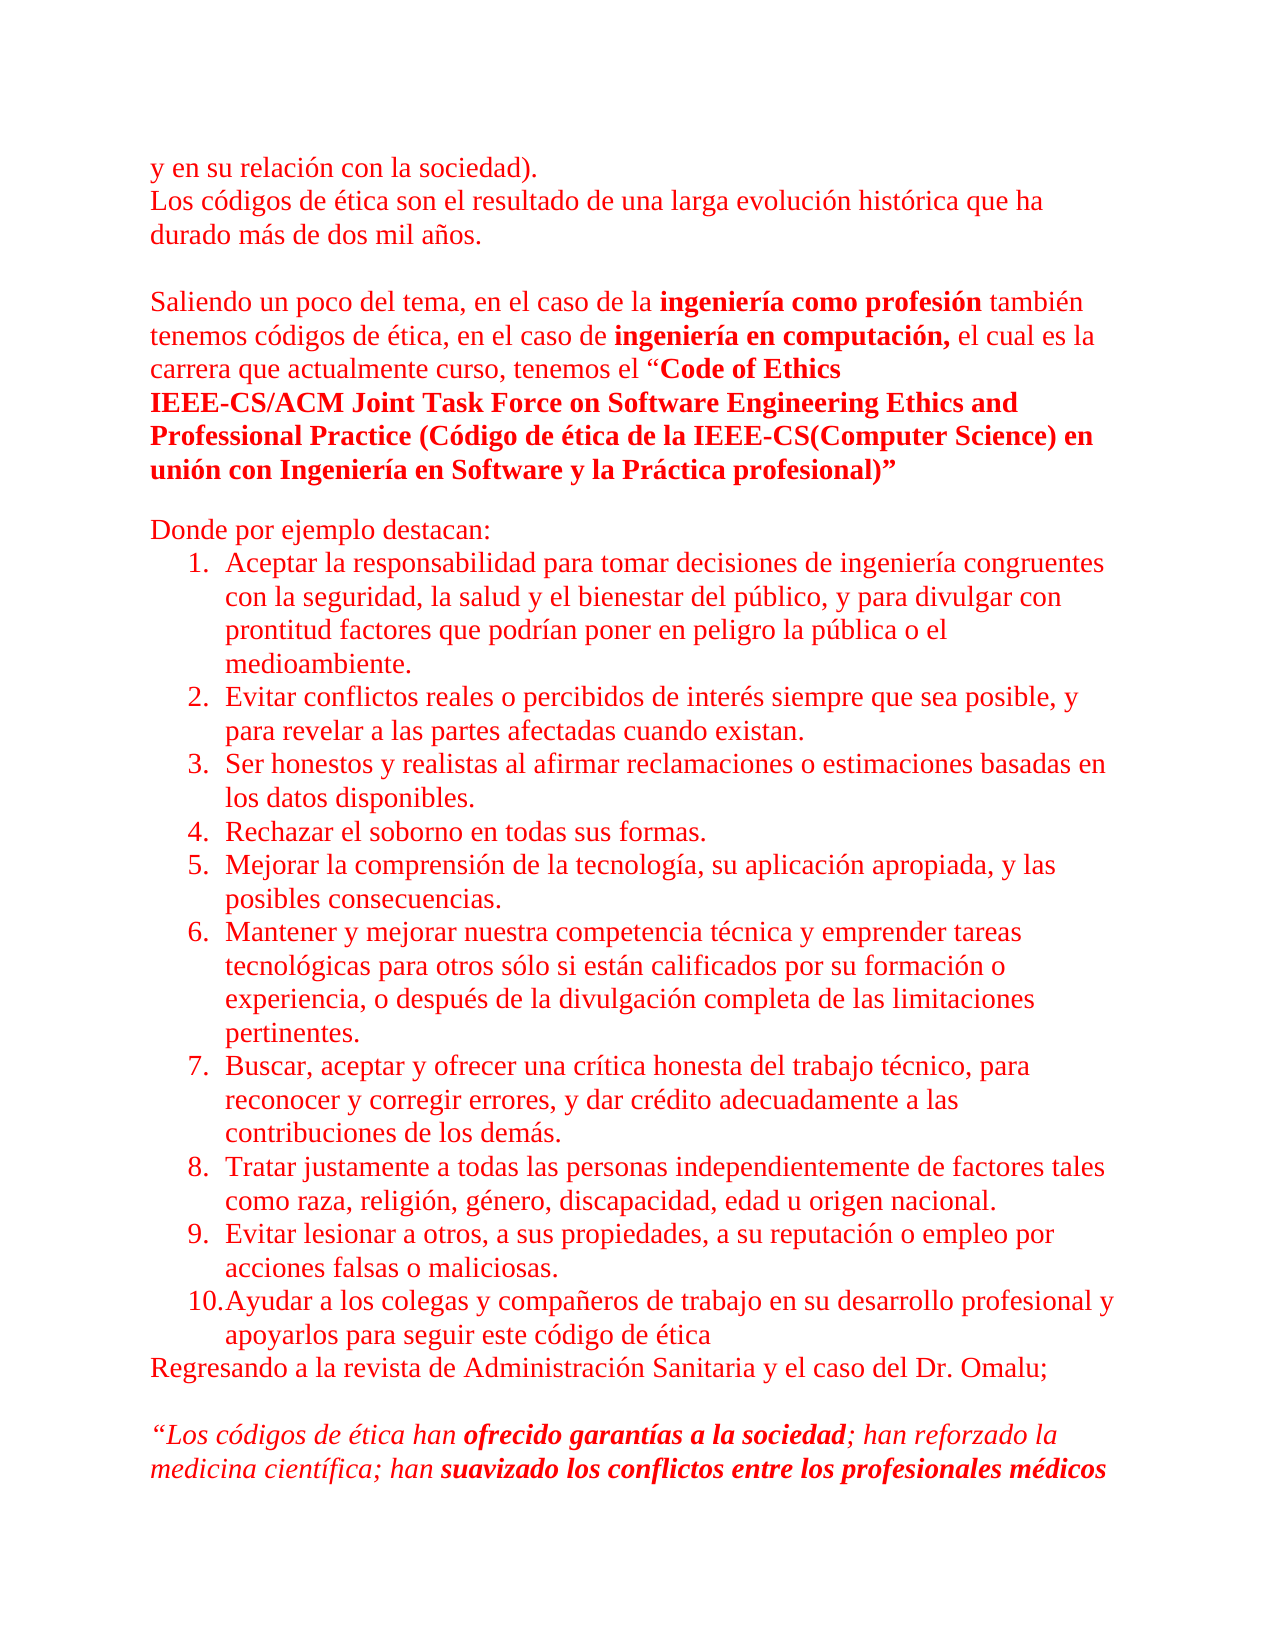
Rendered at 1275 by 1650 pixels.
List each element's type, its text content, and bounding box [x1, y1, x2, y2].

list Mejorar la comprensión de la tecnología, su aplicación apropiada, y las posibles consecuencias. [187, 847, 1125, 914]
text Saliendo un poco del tema, en el caso de la ingeniería como profesión también tenemos códigos de ética, en el caso de ingeniería en computación, el cual es la carrera que actualmente curso, tenemos el “Code of Ethics [150, 284, 1125, 385]
text Los códigos de ética son el resultado de una larga evolución histórica que ha durado más de dos mil años. [150, 183, 1125, 251]
list Ayudar a los colegas y compañeros de trabajo en su desarrollo profesional y apoyarlos para seguir este código de ética [187, 1283, 1125, 1350]
text Regresando a la revista de Administración Sanitaria y el caso del Dr. Omalu; [150, 1350, 1125, 1384]
list Mantener y mejorar nuestra competencia técnica y emprender tareas tecnológicas para otros sólo si están calificados por su formación o experiencia, o después de la divulgación completa de las limitaciones pertinentes. [187, 914, 1125, 1048]
list Ser honestos y realistas al afirmar reclamaciones o estimaciones basadas en los datos disponibles. [187, 747, 1125, 814]
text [150, 150, 1125, 183]
list Buscar, aceptar y ofrecer una crítica honesta del trabajo técnico, para reconocer y corregir errores, y dar crédito adecuadamente a las contribuciones de los demás. [187, 1048, 1125, 1149]
text IEEE-CS/ACM Joint Task Force on Software Engineering Ethics and Professional Practice (Código de ética de la IEEE-CS(Computer Science) en unión con Ingeniería en Software y la Práctica profesional)” [150, 385, 1125, 512]
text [150, 1417, 1125, 1484]
list Aceptar la responsabilidad para tomar decisiones de ingeniería congruentes con la seguridad, la salud y el bienestar del público, y para divulgar con prontitud factores que podrían poner en peligro la pública o el medioambiente. [187, 545, 1125, 679]
list Evitar lesionar a otros, a sus propiedades, a su reputación o empleo por acciones falsas o maliciosas. [187, 1216, 1125, 1283]
text Donde por ejemplo destacan: [150, 512, 1125, 545]
list Rechazar el soborno en todas sus formas. [187, 814, 1125, 847]
list Evitar conflictos reales o percibidos de interés siempre que sea posible, y para revelar a las partes afectadas cuando existan. [187, 679, 1125, 747]
list Tratar justamente a todas las personas independientemente de factores tales como raza, religión, género, discapacidad, edad u origen nacional. [187, 1149, 1125, 1216]
